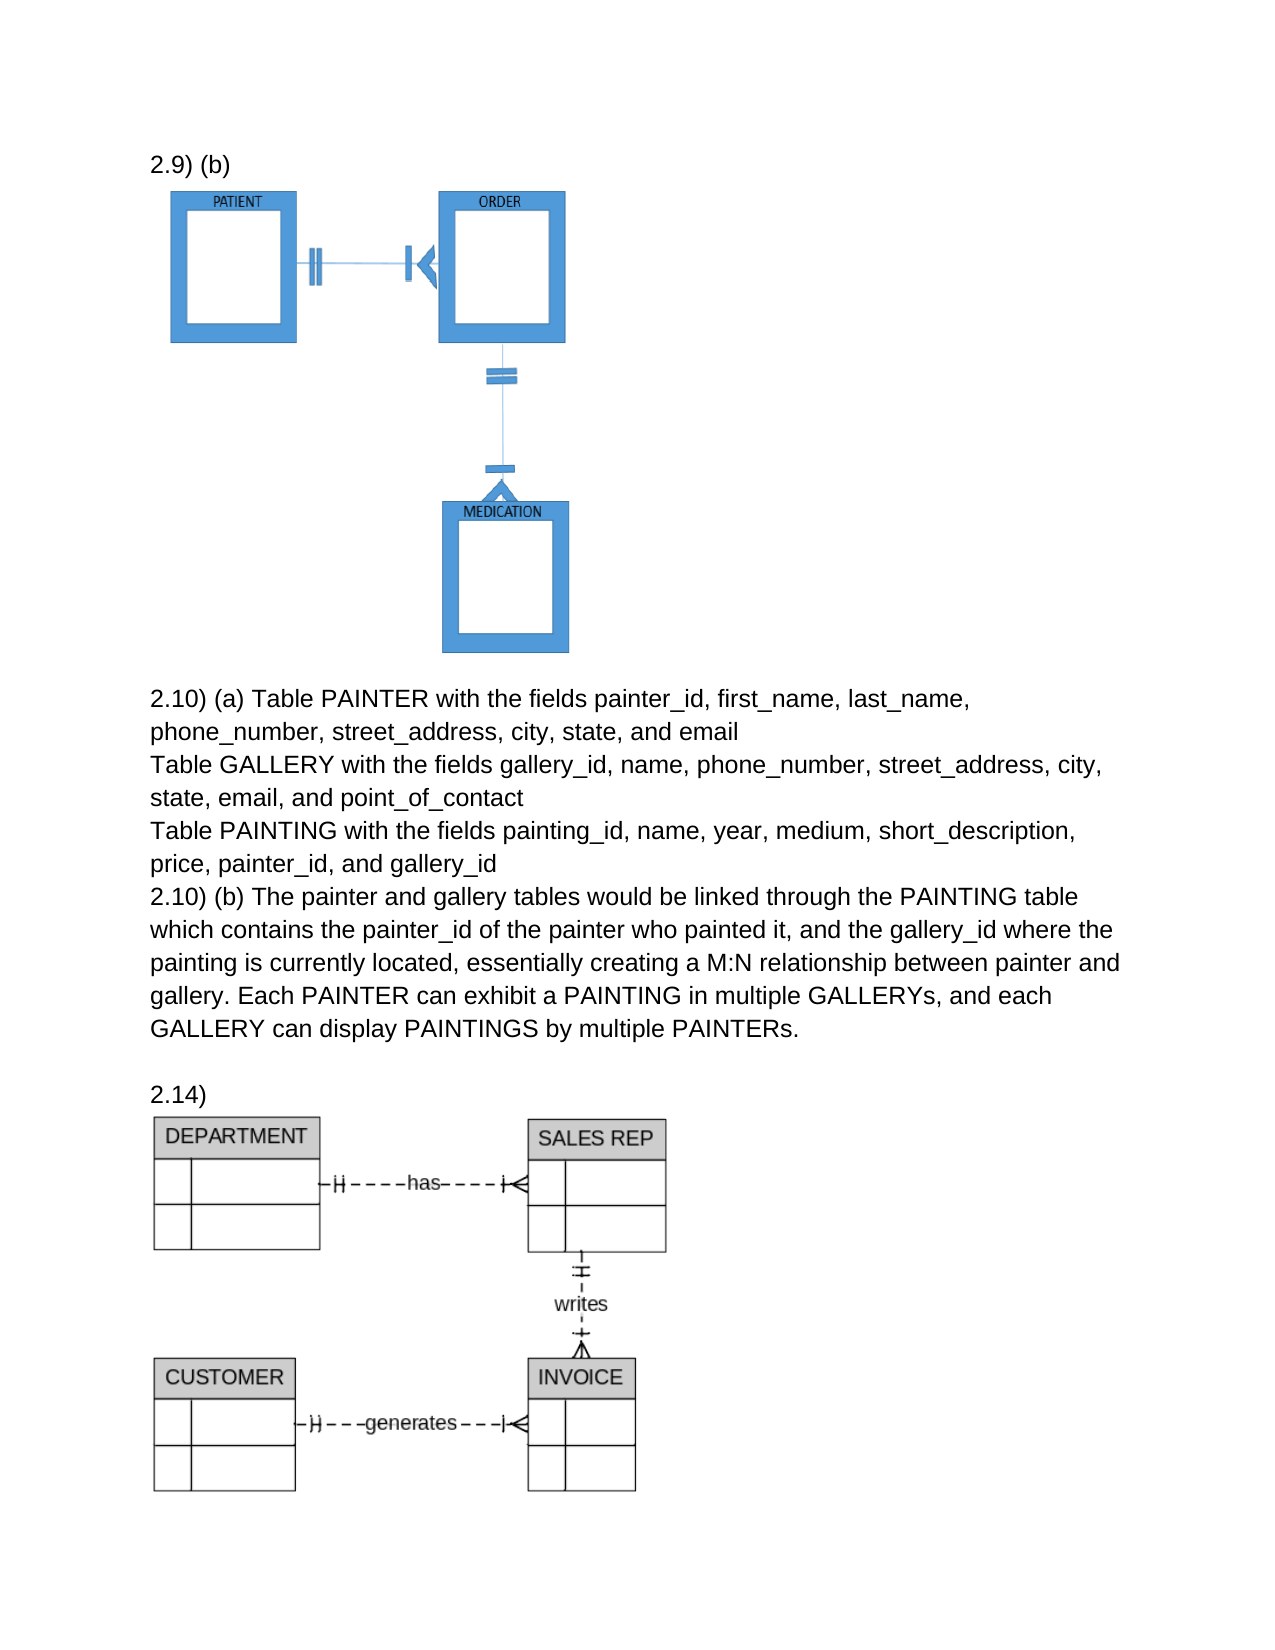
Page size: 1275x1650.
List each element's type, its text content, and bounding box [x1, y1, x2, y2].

text Table PAINTING with the fields painting_id, name, year, medium, short_description, price, painter_id, and gallery_id [150, 816, 1125, 878]
text Table GALLERY with the fields gallery_id, name, phone_number, street_address, city, state, email, and point_of_contact [150, 750, 1125, 812]
text 2.10) (a) Table PAINTER with the fields painter_id, first_name, last_name, phone_number, street_address, city, state, and email [150, 684, 1125, 746]
text 2.9) (b) [150, 150, 1125, 179]
picture [150, 183, 617, 680]
text 2.10) (b) The painter and gallery tables would be linked through the PAINTING table which contains the painter_id of the painter who painted it, and the gallery_id where the painting is currently located, essentially creating a M:N relationship between painter and gallery. Each PAINTER can exhibit a PAINTING in multiple GALLERYs, and each GALLERY can display PAINTINGS by multiple PAINTERs. [150, 882, 1125, 1043]
text 2.14) [150, 1080, 1125, 1109]
